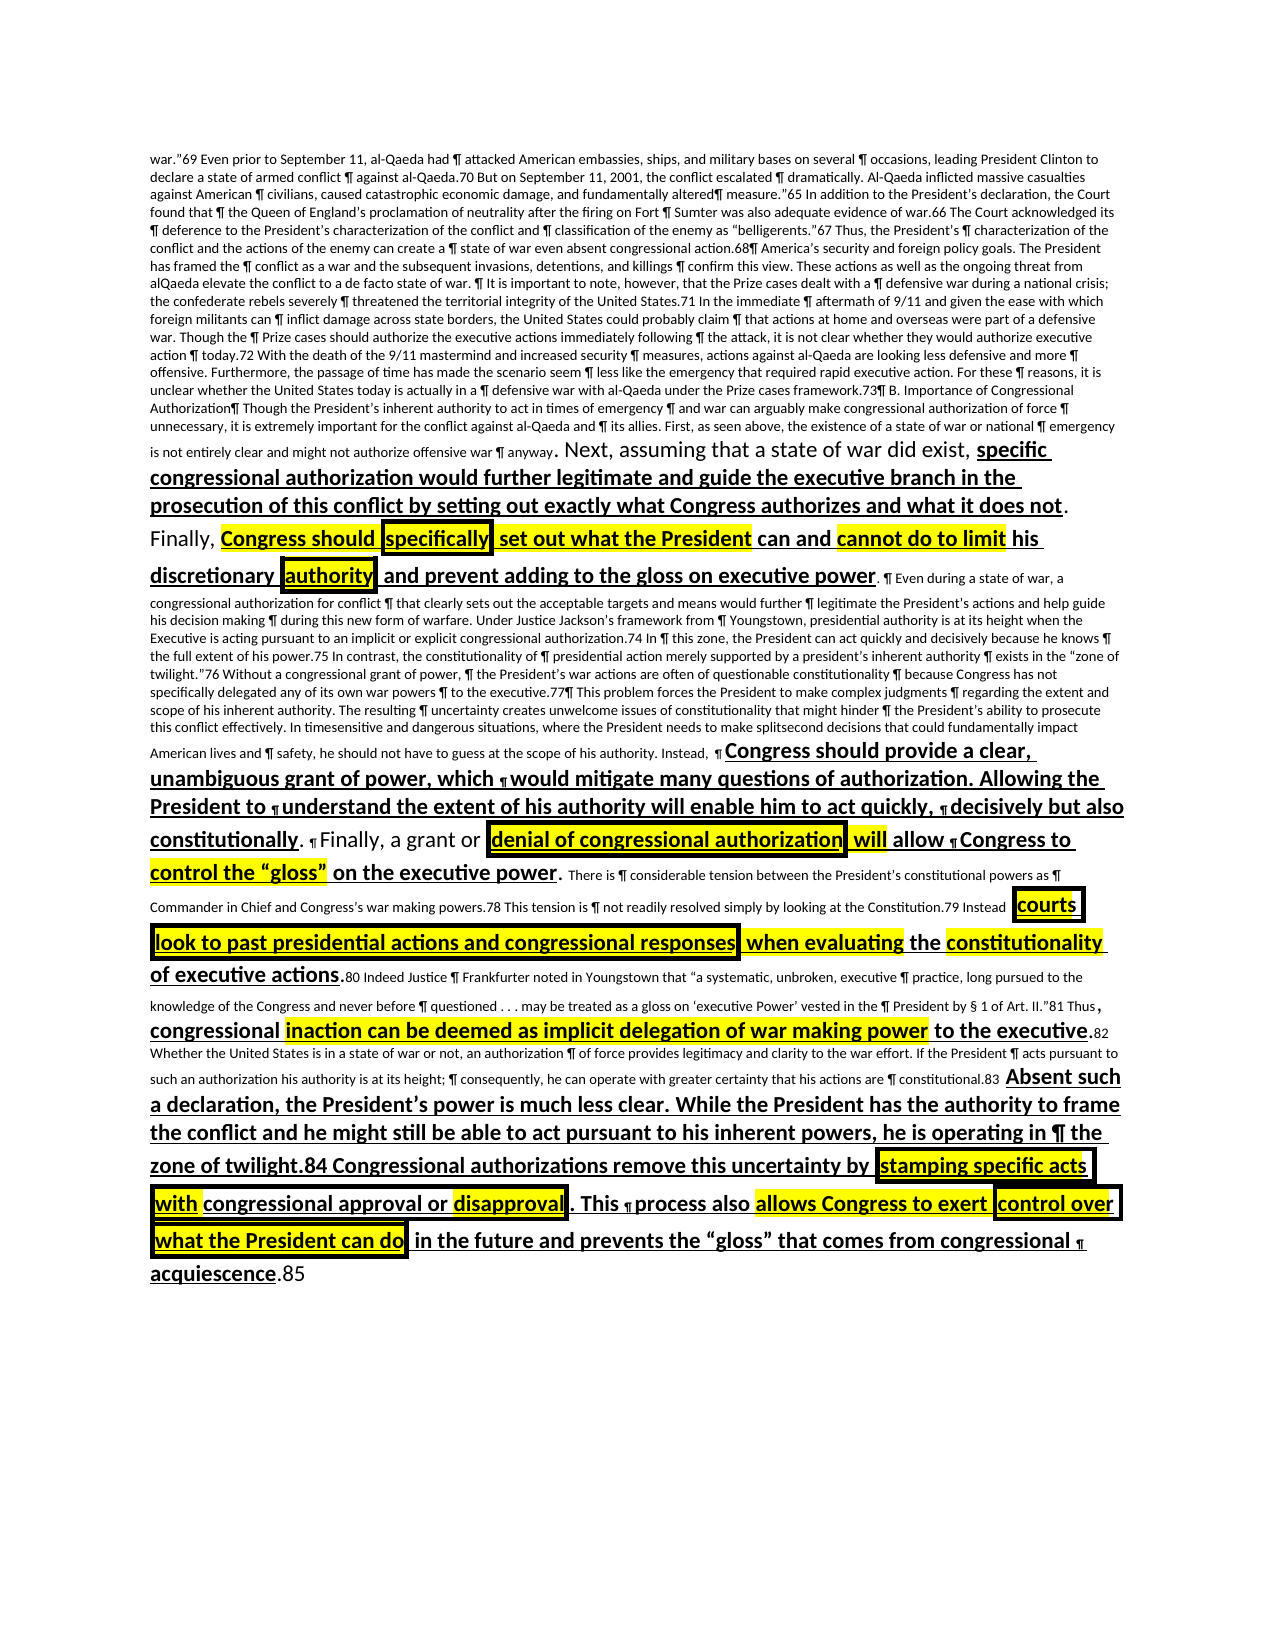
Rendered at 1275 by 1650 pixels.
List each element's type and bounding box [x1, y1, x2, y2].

text [150, 150, 1125, 1287]
